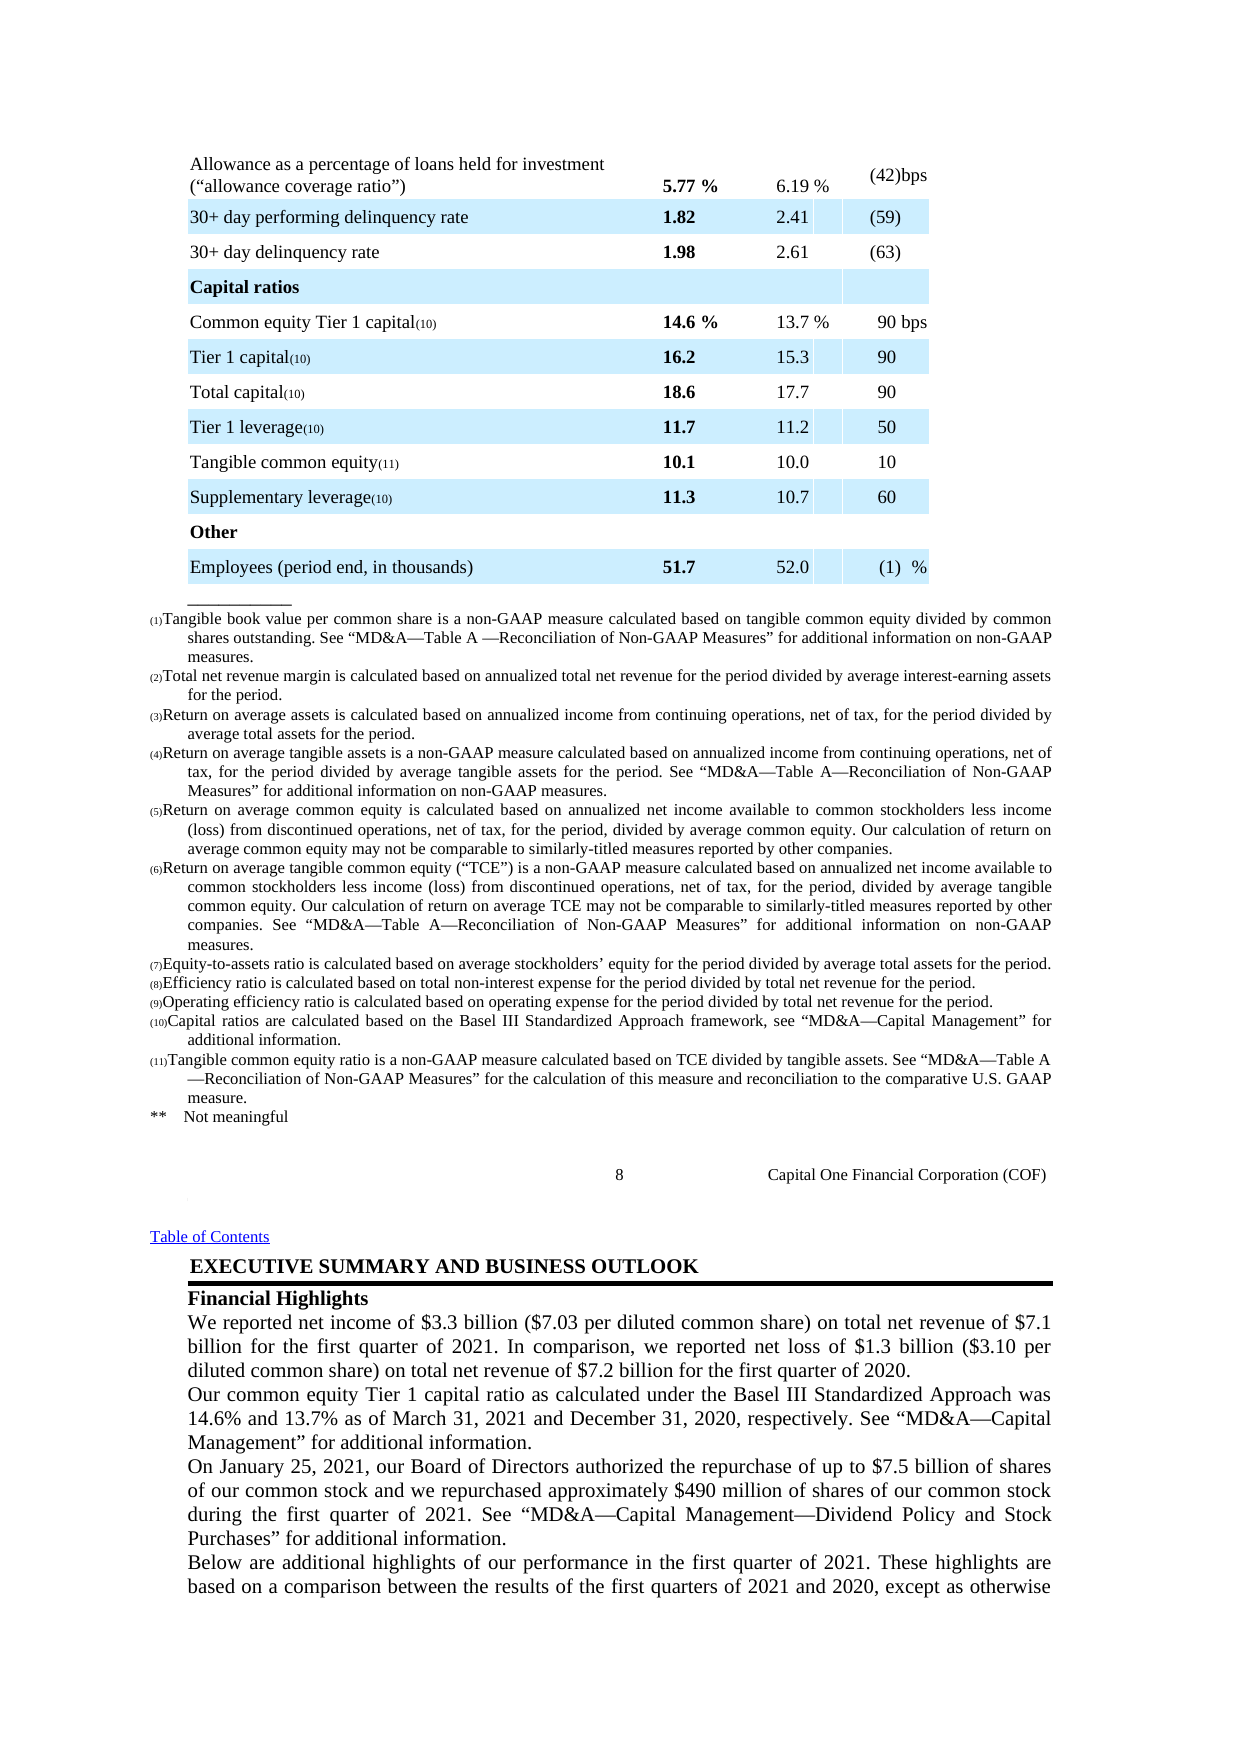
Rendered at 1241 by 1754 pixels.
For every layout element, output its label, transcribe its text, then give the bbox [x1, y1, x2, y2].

text We reported net income of $3.3 billion ($7.03 per diluted common share) on total net revenue of $7.1 billion for the first quarter of 2021. In comparison, we reported net loss of $1.3 billion ($3.10 per diluted common share) on total net revenue of $7.2 billion for the first quarter of 2020. [187, 1309, 1053, 1382]
text Our common equity Tier 1 capital ratio as calculated under the Basel III Standardized Approach was 14.6% and 13.7% as of March 31, 2021 and December 31, 2020, respectively. See “MD&A—Capital Management” for additional information. [187, 1382, 1053, 1454]
text (5)Return on average common equity is calculated based on annualized net income available to common stockholders less income (loss) from discontinued operations, net of tax, for the period, divided by average common equity. Our calculation of return on average common equity may not be comparable to similarly-titled measures reported by other companies. [150, 800, 1053, 858]
text (4)Return on average tangible assets is a non-GAAP measure calculated based on annualized income from continuing operations, net of tax, for the period divided by average tangible assets for the period. See “MD&A—Table A—Reconciliation of Non-GAAP Measures” for additional information on non-GAAP measures. [150, 743, 1053, 800]
text (10)Capital ratios are calculated based on the Basel III Standardized Approach framework, see “MD&A—Capital Management” for additional information. [150, 1011, 1053, 1049]
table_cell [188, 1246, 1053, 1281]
text (9)Operating efficiency ratio is calculated based on operating expense for the period divided by total net revenue for the period. [150, 992, 1053, 1011]
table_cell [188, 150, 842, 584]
text Financial Highlights [187, 1286, 1053, 1309]
text (1)Tangible book value per common share is a non-GAAP measure calculated based on tangible common equity divided by common shares outstanding. See “MD&A—Table A —Reconciliation of Non-GAAP Measures” for additional information on non-GAAP measures. [150, 608, 1053, 666]
text Table of Contents [150, 1227, 1053, 1246]
text (11)Tangible common equity ratio is a non-GAAP measure calculated based on TCE divided by tangible assets. See “MD&A—Table A—Reconciliation of Non-GAAP Measures” for the calculation of this measure and reconciliation to the comparative U.S. GAAP measure. [150, 1049, 1053, 1107]
text __________ [187, 584, 1053, 608]
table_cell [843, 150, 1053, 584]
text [187, 1550, 1053, 1598]
text (3)Return on average assets is calculated based on annualized income from continuing operations, net of tax, for the period divided by average total assets for the period. [150, 704, 1053, 743]
text On January 25, 2021, our Board of Directors authorized the repurchase of up to $7.5 billion of shares of our common stock and we repurchased approximately $490 million of shares of our common stock during the first quarter of 2021. See “MD&A—Capital Management—Dividend Policy and Stock Purchases” for additional information. [187, 1454, 1053, 1550]
text (6)Return on average tangible common equity (“TCE”) is a non-GAAP measure calculated based on annualized net income available to common stockholders less income (loss) from discontinued operations, net of tax, for the period, divided by average tangible common equity. Our calculation of return on average TCE may not be comparable to similarly-titled measures reported by other companies. See “MD&A—Table A—Reconciliation of Non-GAAP Measures” for additional information on non-GAAP measures. [150, 858, 1053, 953]
text (2)Total net revenue margin is calculated based on annualized total net revenue for the period divided by average interest-earning assets for the period. [150, 666, 1053, 704]
text ** Not meaningful [150, 1107, 1053, 1126]
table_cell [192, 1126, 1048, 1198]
text (7)Equity-to-assets ratio is calculated based on average stockholders’ equity for the period divided by average total assets for the period. [150, 953, 1053, 973]
text (8)Efficiency ratio is calculated based on total non-interest expense for the period divided by total net revenue for the period. [150, 973, 1053, 992]
